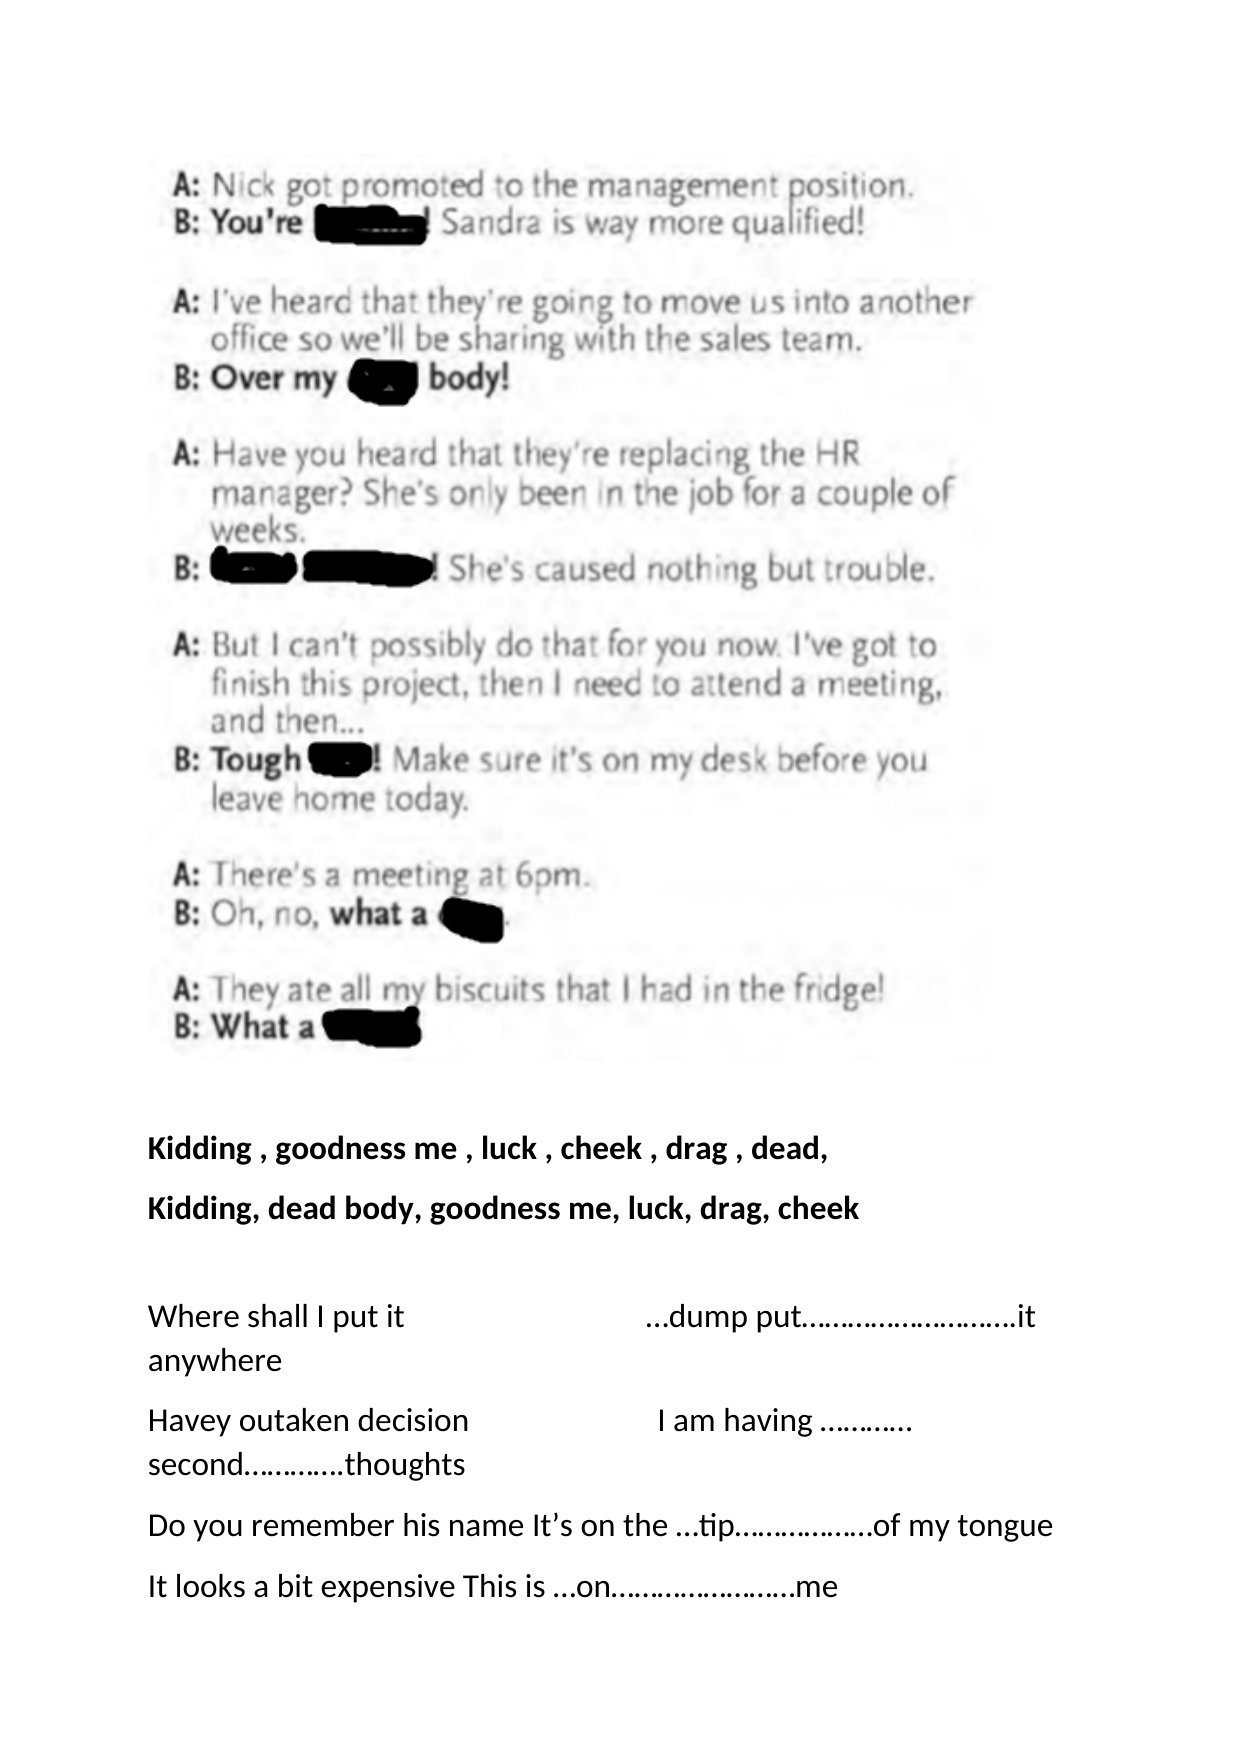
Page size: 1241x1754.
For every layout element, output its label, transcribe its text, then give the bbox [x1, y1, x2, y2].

picture [147, 147, 993, 1061]
text Havey outaken decision I am having …………second………….thoughts [148, 1399, 1093, 1484]
text It looks a bit expensive This is …on……………………me [148, 1564, 1093, 1605]
text Do you remember his name It’s on the …tip………………of my tongue [148, 1504, 1093, 1545]
text Kidding, dead body, goodness me, luck, drag, cheek [148, 1187, 1093, 1228]
text Kidding , goodness me , luck , cheek , drag , dead, [148, 1127, 1093, 1167]
text Where shall I put it …dump put……………………….it anywhere [148, 1295, 1093, 1379]
